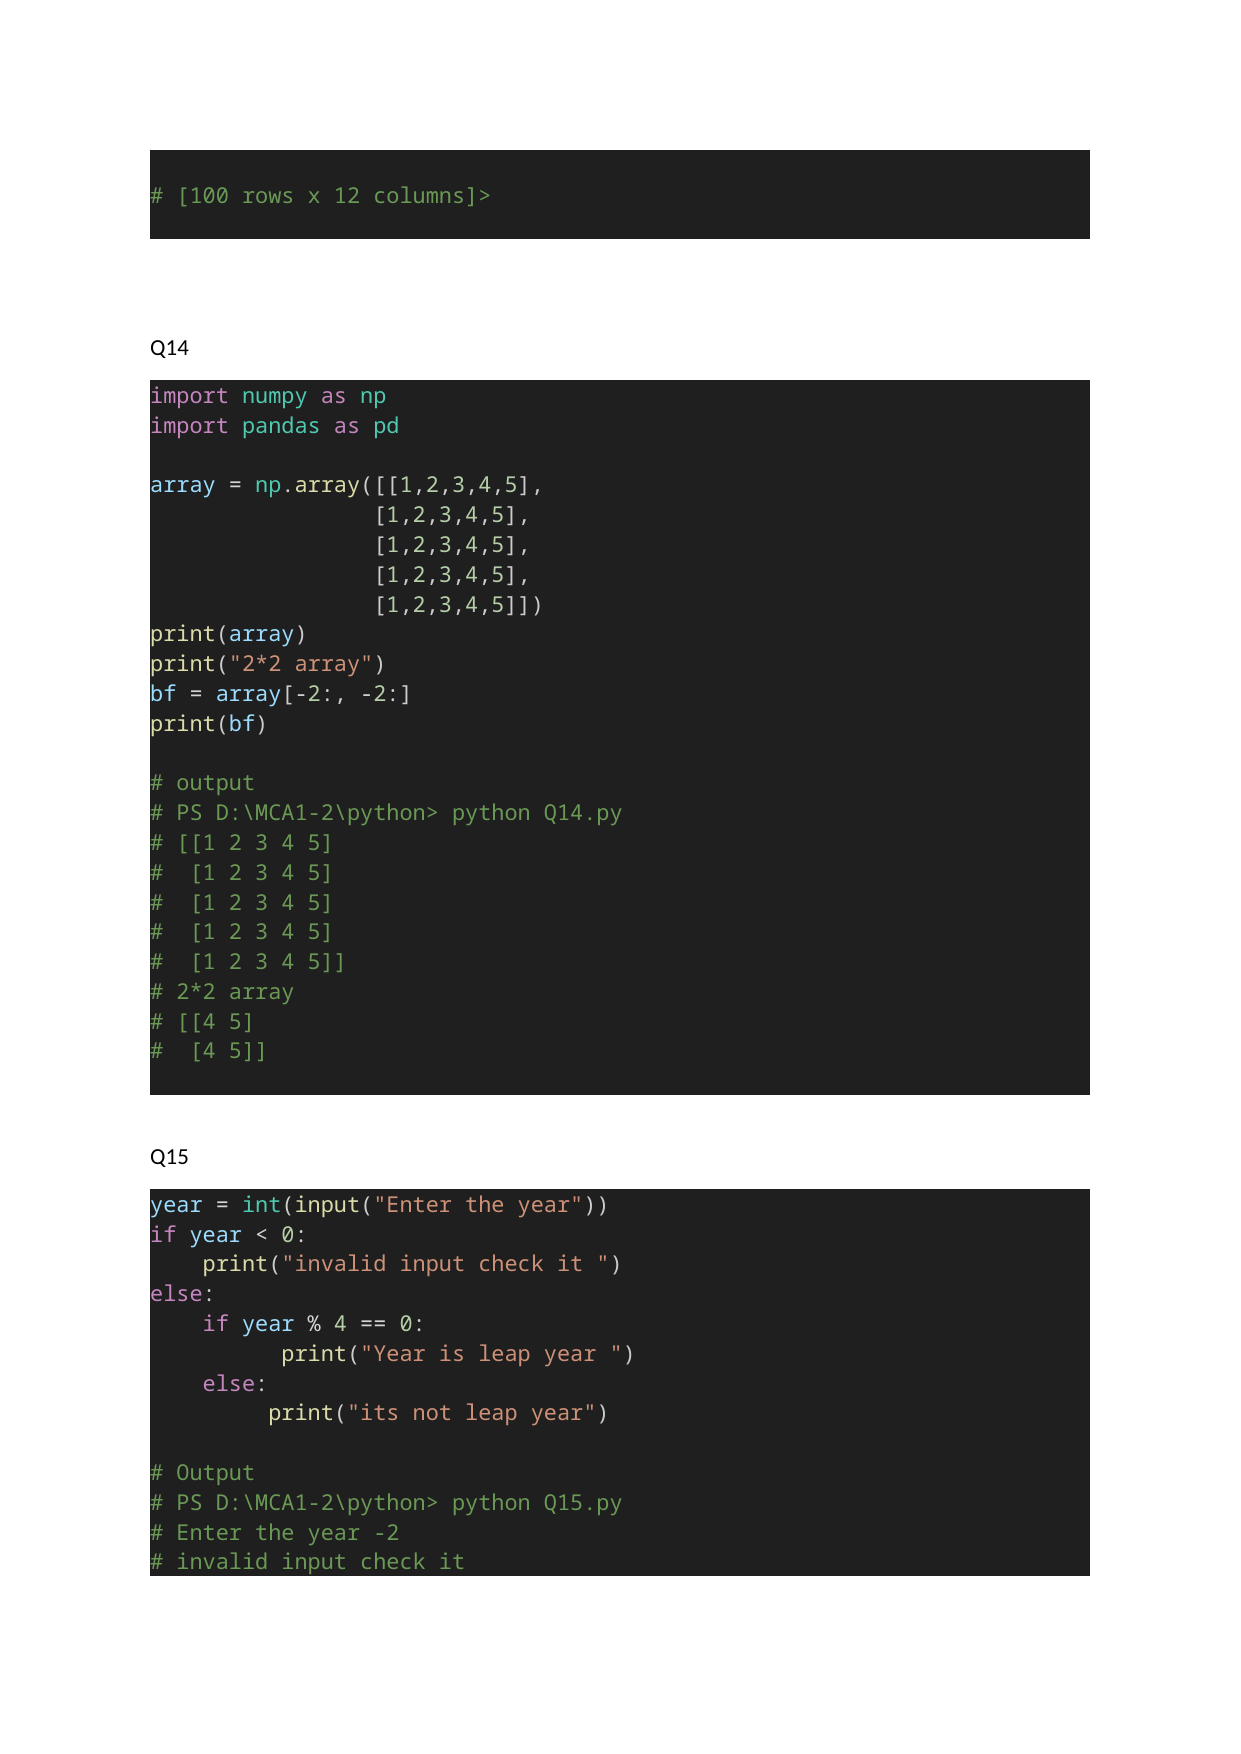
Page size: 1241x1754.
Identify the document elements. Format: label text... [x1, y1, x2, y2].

text # [4 5]] [150, 1035, 1090, 1065]
text else: [150, 1367, 1090, 1397]
text [1,2,3,4,5], [150, 529, 1090, 559]
text # [[1 2 3 4 5] [150, 827, 1090, 857]
text # [1 2 3 4 5] [150, 857, 1090, 886]
text # [100 rows x 12 columns]> [150, 180, 1090, 209]
text [1,2,3,4,5], [150, 499, 1090, 529]
text print(array) [150, 618, 1090, 648]
text # invalid input check it [150, 1546, 1090, 1576]
text bf = array[-2:, -2:] [150, 678, 1090, 708]
text if year % 4 == 0: [150, 1308, 1090, 1338]
text # 2*2 array [150, 976, 1090, 1006]
text # PS D:\MCA1-2\python> python Q15.py [150, 1487, 1090, 1516]
text print("its not leap year") [150, 1397, 1090, 1427]
text Q15 [150, 1142, 1090, 1170]
text if year < 0: [150, 1218, 1090, 1248]
text else: [150, 1278, 1090, 1308]
text [1,2,3,4,5], [150, 559, 1090, 588]
text print("Year is leap year ") [150, 1338, 1090, 1367]
text # output [150, 767, 1090, 797]
text print("invalid input check it ") [150, 1248, 1090, 1278]
text print("2*2 array") [150, 648, 1090, 678]
text print(bf) [150, 708, 1090, 737]
text # [[4 5] [150, 1006, 1090, 1035]
text import pandas as pd [150, 410, 1090, 439]
text year = int(input("Enter the year")) [150, 1189, 1090, 1218]
text array = np.array([[1,2,3,4,5], [150, 469, 1090, 499]
text # [1 2 3 4 5]] [150, 946, 1090, 976]
text # PS D:\MCA1-2\python> python Q14.py [150, 797, 1090, 827]
text # [1 2 3 4 5] [150, 886, 1090, 916]
text Q14 [150, 333, 1090, 361]
text import numpy as np [150, 380, 1090, 410]
text # Enter the year -2 [150, 1516, 1090, 1546]
text # Output [150, 1457, 1090, 1487]
text # [1 2 3 4 5] [150, 916, 1090, 946]
text [1,2,3,4,5]]) [150, 588, 1090, 618]
